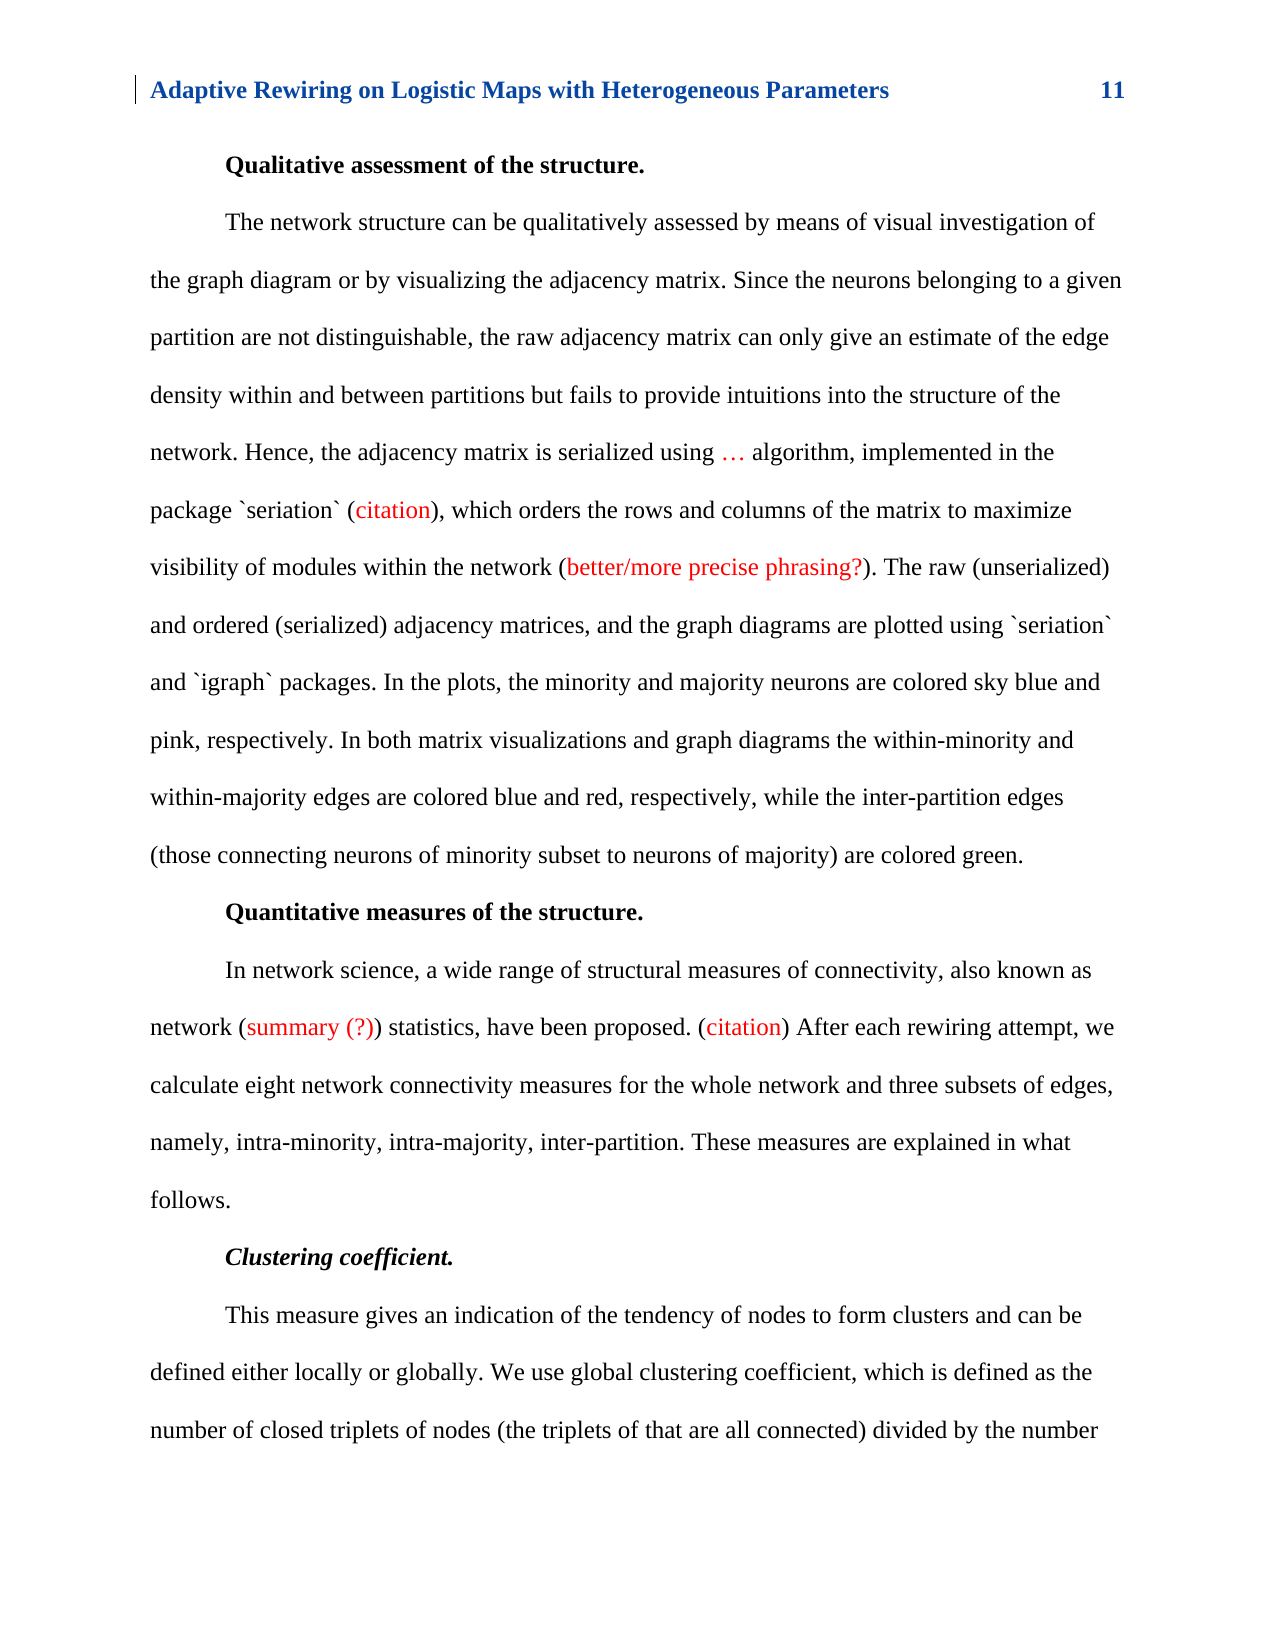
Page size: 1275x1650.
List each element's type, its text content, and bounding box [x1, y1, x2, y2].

subtitle Qualitative assessment of the structure. [150, 150, 1125, 179]
text The network structure can be qualitatively assessed by means of visual investigation of the graph diagram or by visualizing the adjacency matrix. Since the neurons belonging to a given partition are not distinguishable, the raw adjacency matrix can only give an estimate of the edge density within and between partitions but fails to provide intuitions into the structure of the network. Hence, the adjacency matrix is serialized using … algorithm, implemented in the package `seriation` (citation), which orders the rows and columns of the matrix to maximize visibility of modules within the network (better/more precise phrasing?). The raw (unserialized) and ordered (serialized) adjacency matrices, and the graph diagrams are plotted using `seriation` and `igraph` packages. In the plots, the minority and majority neurons are colored sky blue and pink, respectively. In both matrix visualizations and graph diagrams the within-minority and within-majority edges are colored blue and red, respectively, while the inter-partition edges (those connecting neurons of minority subset to neurons of majority) are colored green. [150, 207, 1125, 869]
subtitle Quantitative measures of the structure. [150, 897, 1125, 926]
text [150, 1300, 1125, 1444]
text In network science, a wide range of structural measures of connectivity, also known as network (summary (?)) statistics, have been proposed. (citation) After each rewiring attempt, we calculate eight network connectivity measures for the whole network and three subsets of edges, namely, intra-minority, intra-majority, inter-partition. These measures are explained in what follows. [150, 955, 1125, 1214]
subtitle Clustering coefficient. [150, 1242, 1125, 1271]
